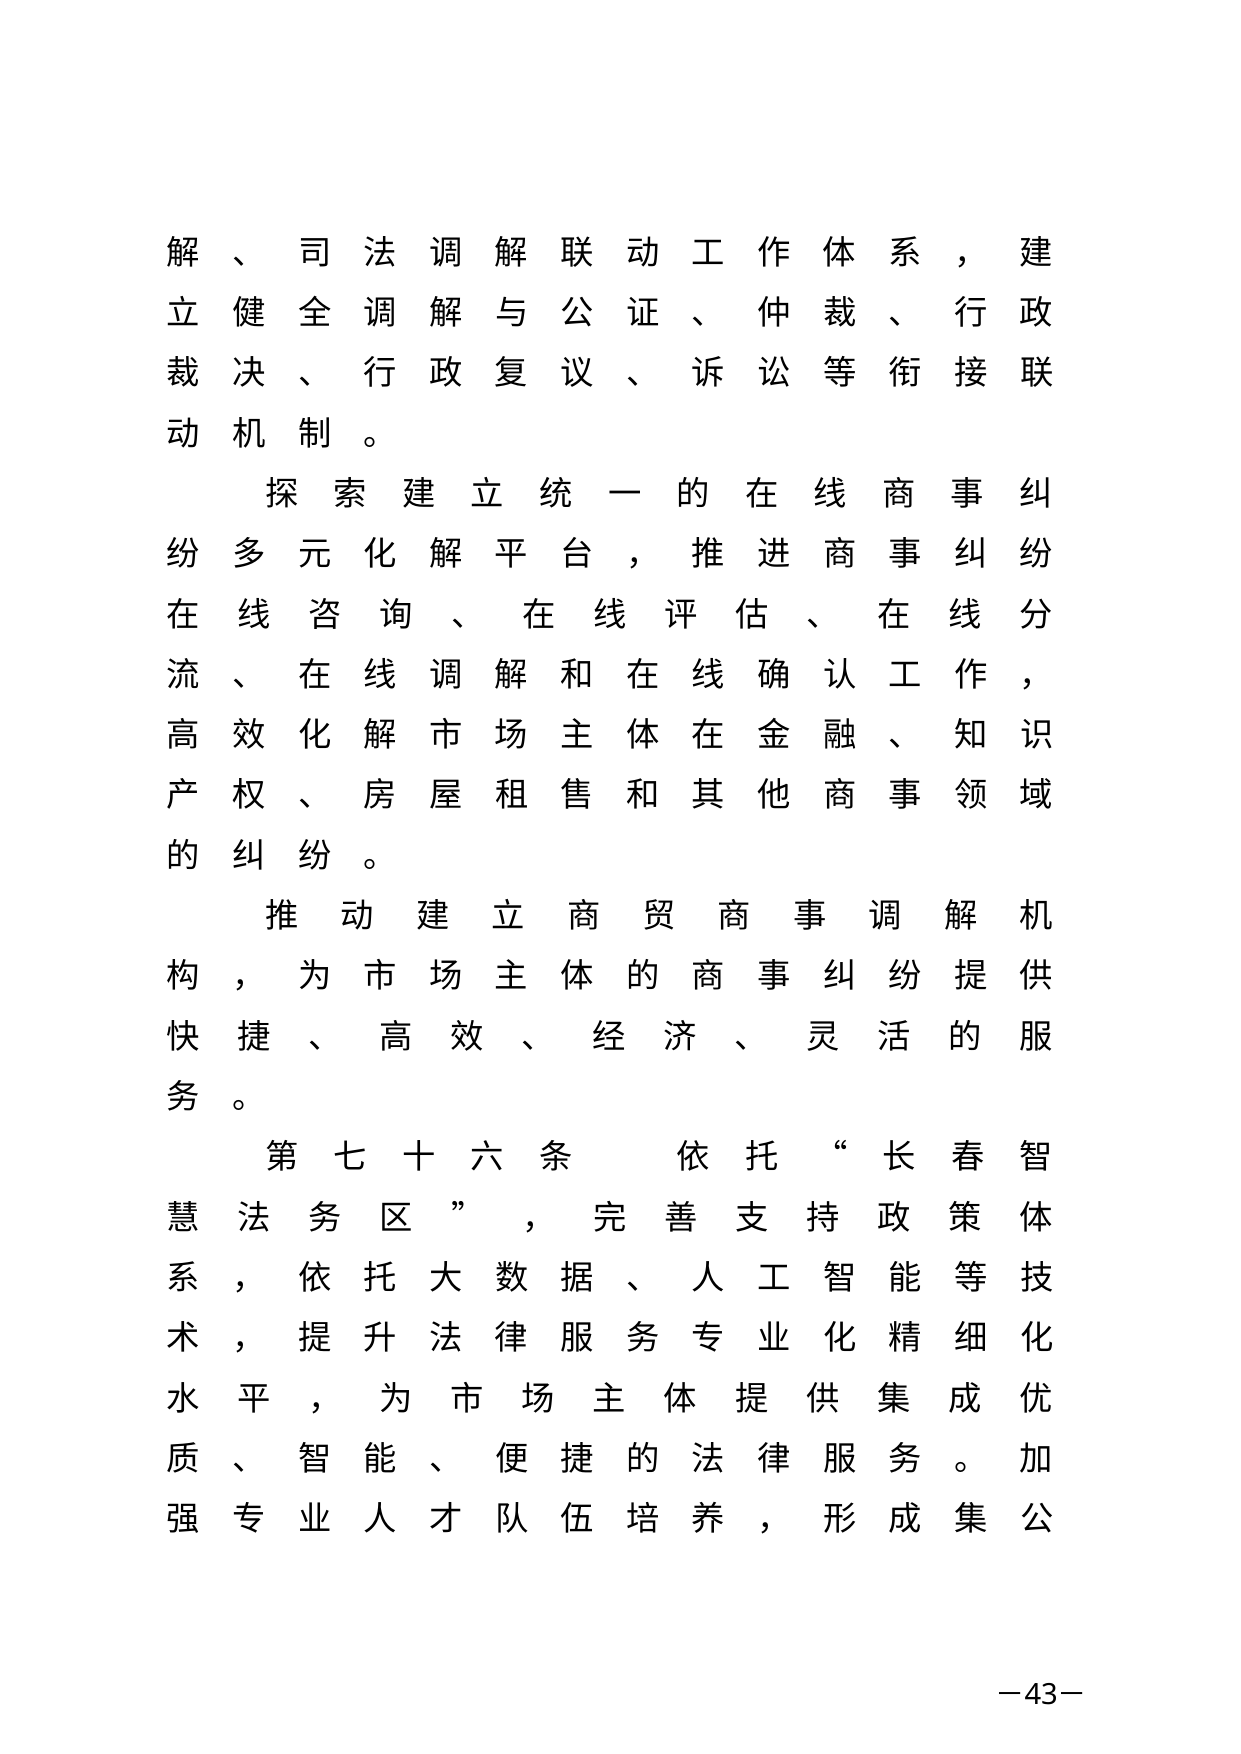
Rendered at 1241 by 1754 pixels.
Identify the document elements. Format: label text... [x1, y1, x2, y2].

text 探索建立统一的在线商事纠纷多元化解平台，推进商事纠纷在线咨询、在线评估、在线分流、在线调解和在线确认工作，高效化解市场主体在金融、知识产权、房屋租售和其他商事领域的纠纷。 [167, 461, 1085, 883]
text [167, 219, 1085, 461]
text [167, 1124, 1085, 1546]
text 推动建立商贸商事调解机构，为市场主体的商事纠纷提供快捷、高效、经济、灵活的服务。 [167, 883, 1085, 1124]
